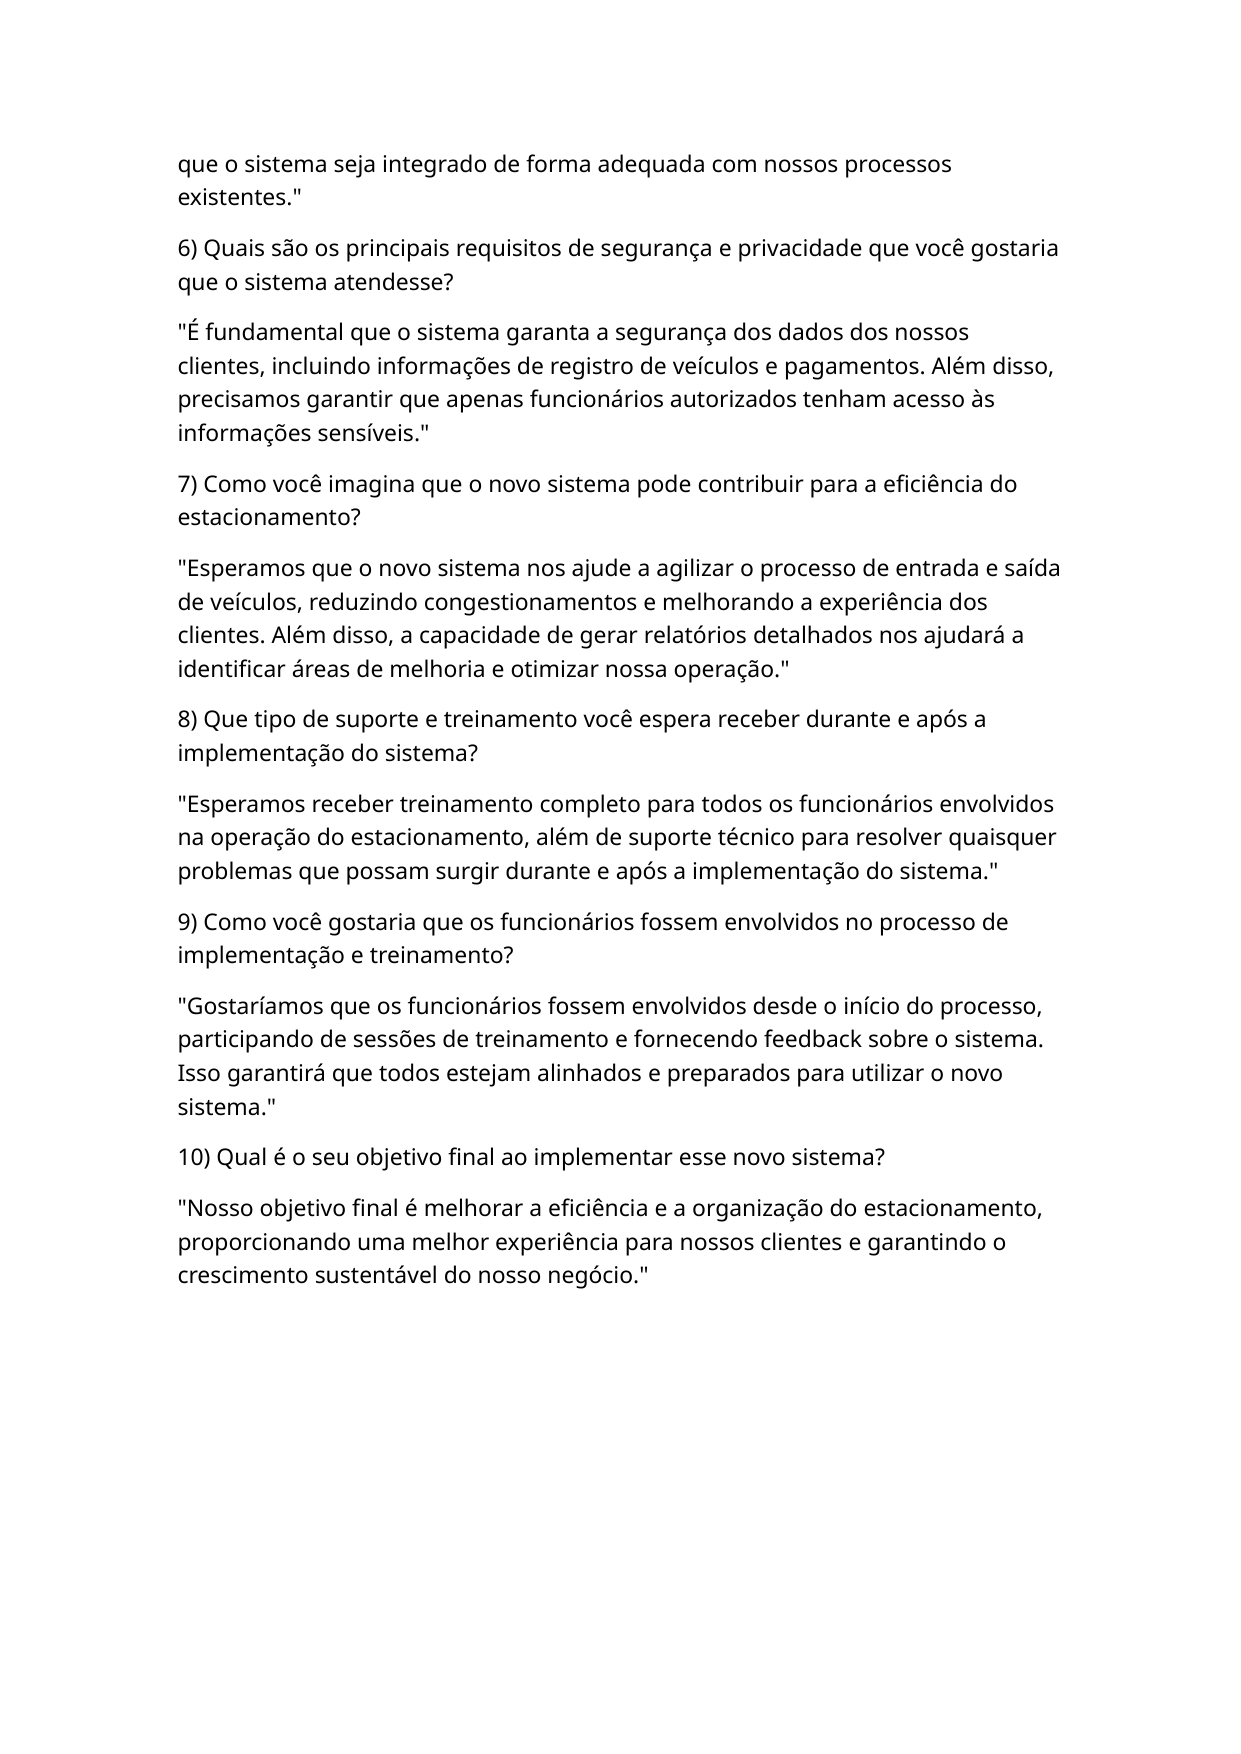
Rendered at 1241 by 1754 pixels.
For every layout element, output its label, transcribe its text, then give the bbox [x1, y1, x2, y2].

text "É fundamental que o sistema garanta a segurança dos dados dos nossos clientes, incluindo informações de registro de veículos e pagamentos. Além disso, precisamos garantir que apenas funcionários autorizados tenham acesso às informações sensíveis." [177, 316, 1063, 448]
text "Esperamos que o novo sistema nos ajude a agilizar o processo de entrada e saída de veículos, reduzindo congestionamentos e melhorando a experiência dos clientes. Além disso, a capacidade de gerar relatórios detalhados nos ajudará a identificar áreas de melhoria e otimizar nossa operação." [177, 552, 1063, 684]
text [177, 148, 1063, 213]
text "Nosso objetivo final é melhorar a eficiência e a organização do estacionamento, proporcionando uma melhor experiência para nossos clientes e garantindo o crescimento sustentável do nosso negócio." [177, 1192, 1063, 1291]
text 6) Quais são os principais requisitos de segurança e privacidade que você gostaria que o sistema atendesse? [177, 232, 1063, 297]
text "Esperamos receber treinamento completo para todos os funcionários envolvidos na operação do estacionamento, além de suporte técnico para resolver quaisquer problemas que possam surgir durante e após a implementação do sistema." [177, 788, 1063, 886]
text 9) Como você gostaria que os funcionários fossem envolvidos no processo de implementação e treinamento? [177, 906, 1063, 971]
text 7) Como você imagina que o novo sistema pode contribuir para a eficiência do estacionamento? [177, 468, 1063, 533]
text "Gostaríamos que os funcionários fossem envolvidos desde o início do processo, participando de sessões de treinamento e fornecendo feedback sobre o sistema. Isso garantirá que todos estejam alinhados e preparados para utilizar o novo sistema." [177, 990, 1063, 1122]
text 8) Que tipo de suporte e treinamento você espera receber durante e após a implementação do sistema? [177, 703, 1063, 768]
text 10) Qual é o seu objetivo final ao implementar esse novo sistema? [177, 1141, 1063, 1173]
